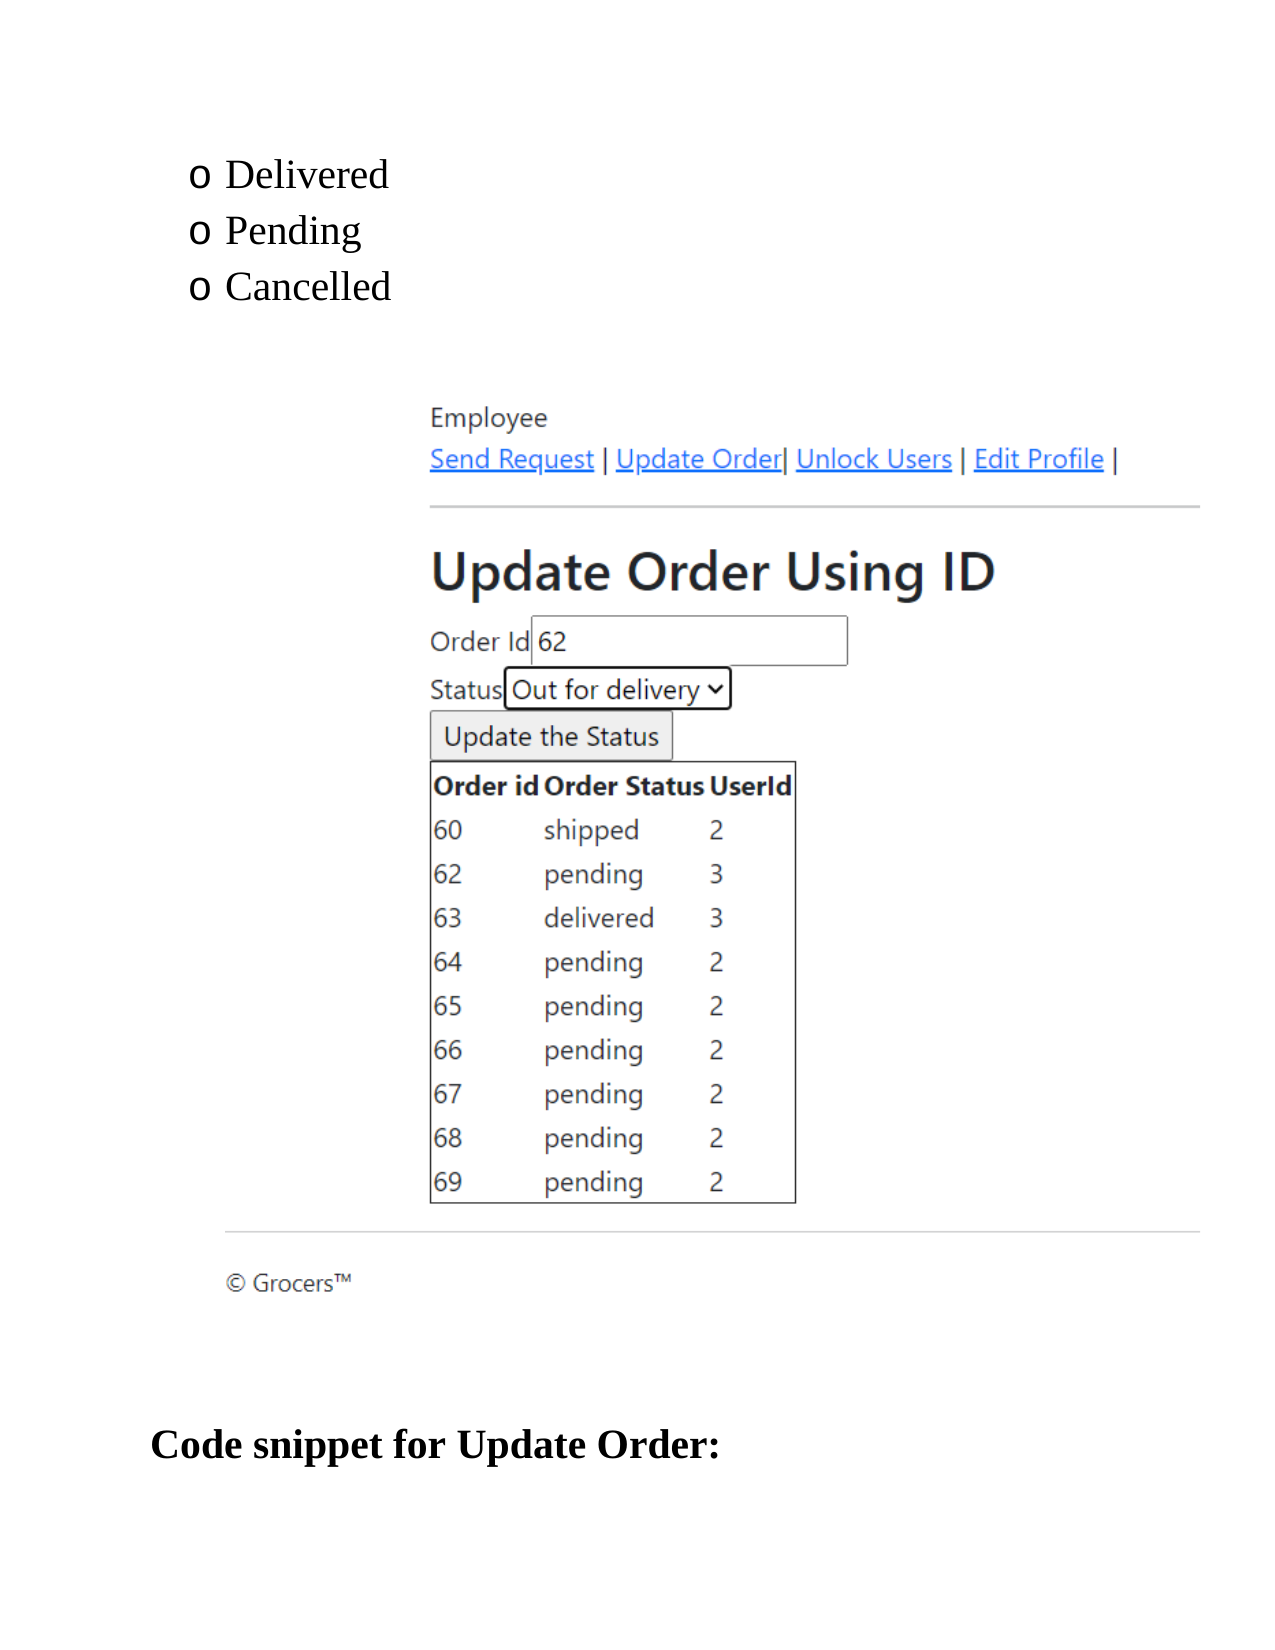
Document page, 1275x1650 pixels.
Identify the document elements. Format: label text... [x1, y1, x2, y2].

list Pending [187, 206, 1125, 257]
text Code snippet for Update Order: [150, 1419, 1125, 1467]
picture [225, 368, 1200, 1333]
list Delivered [187, 150, 1125, 201]
list Cancelled [187, 261, 1125, 312]
